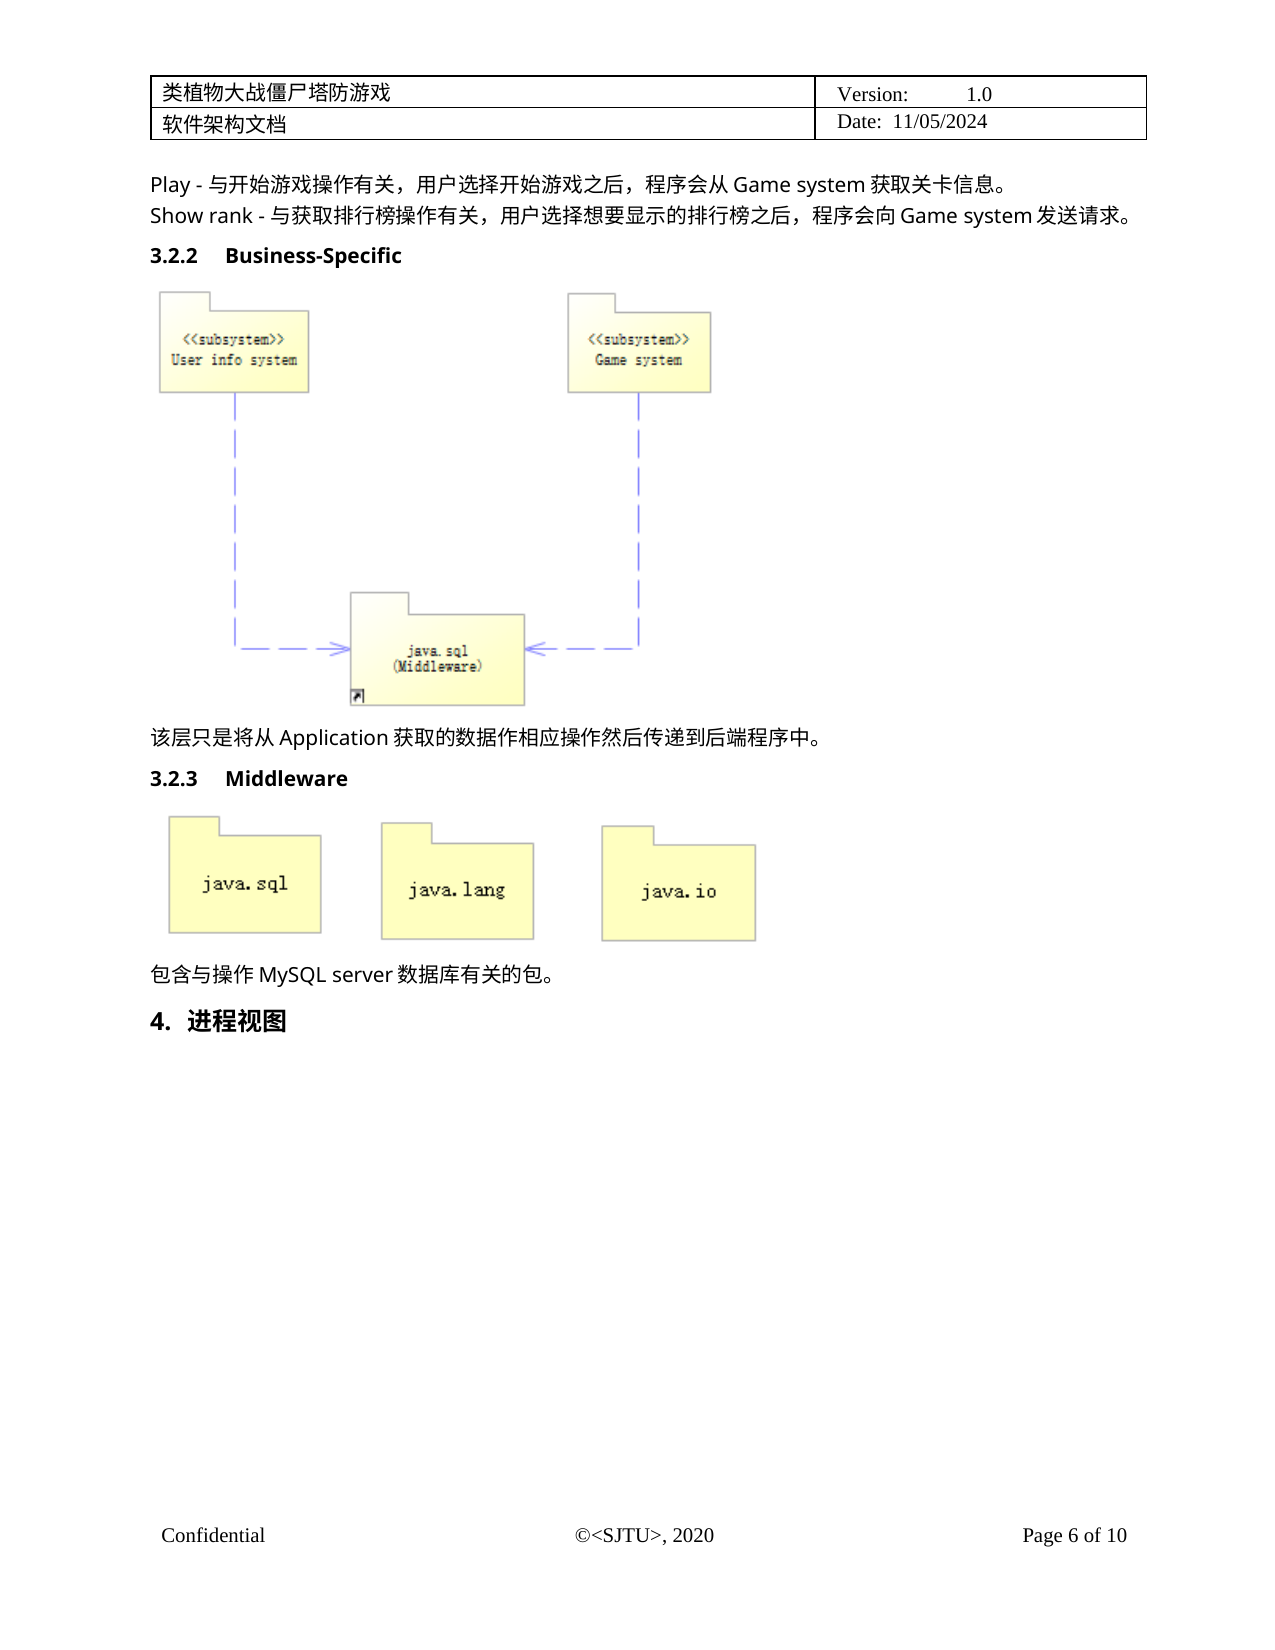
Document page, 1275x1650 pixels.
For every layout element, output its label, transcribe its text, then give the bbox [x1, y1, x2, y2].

text 包含与操作MySQL server数据库有关的包。 [150, 958, 1125, 989]
picture [150, 799, 772, 959]
text Show rank - 与获取排行榜操作有关，用户选择想要显示的排行榜之后，程序会向Game system发送请求。 [150, 199, 1125, 229]
subtitle Middleware [150, 764, 1125, 793]
text Play - 与开始游戏操作有关，用户选择开始游戏之后，程序会从Game system获取关卡信息。 [150, 168, 1125, 199]
picture [150, 276, 721, 722]
subtitle Business-Specific [150, 242, 1125, 270]
text 该层只是将从Application获取的数据作相应操作然后传递到后端程序中。 [150, 722, 1125, 752]
subtitle 进程视图 [150, 1001, 1125, 1038]
